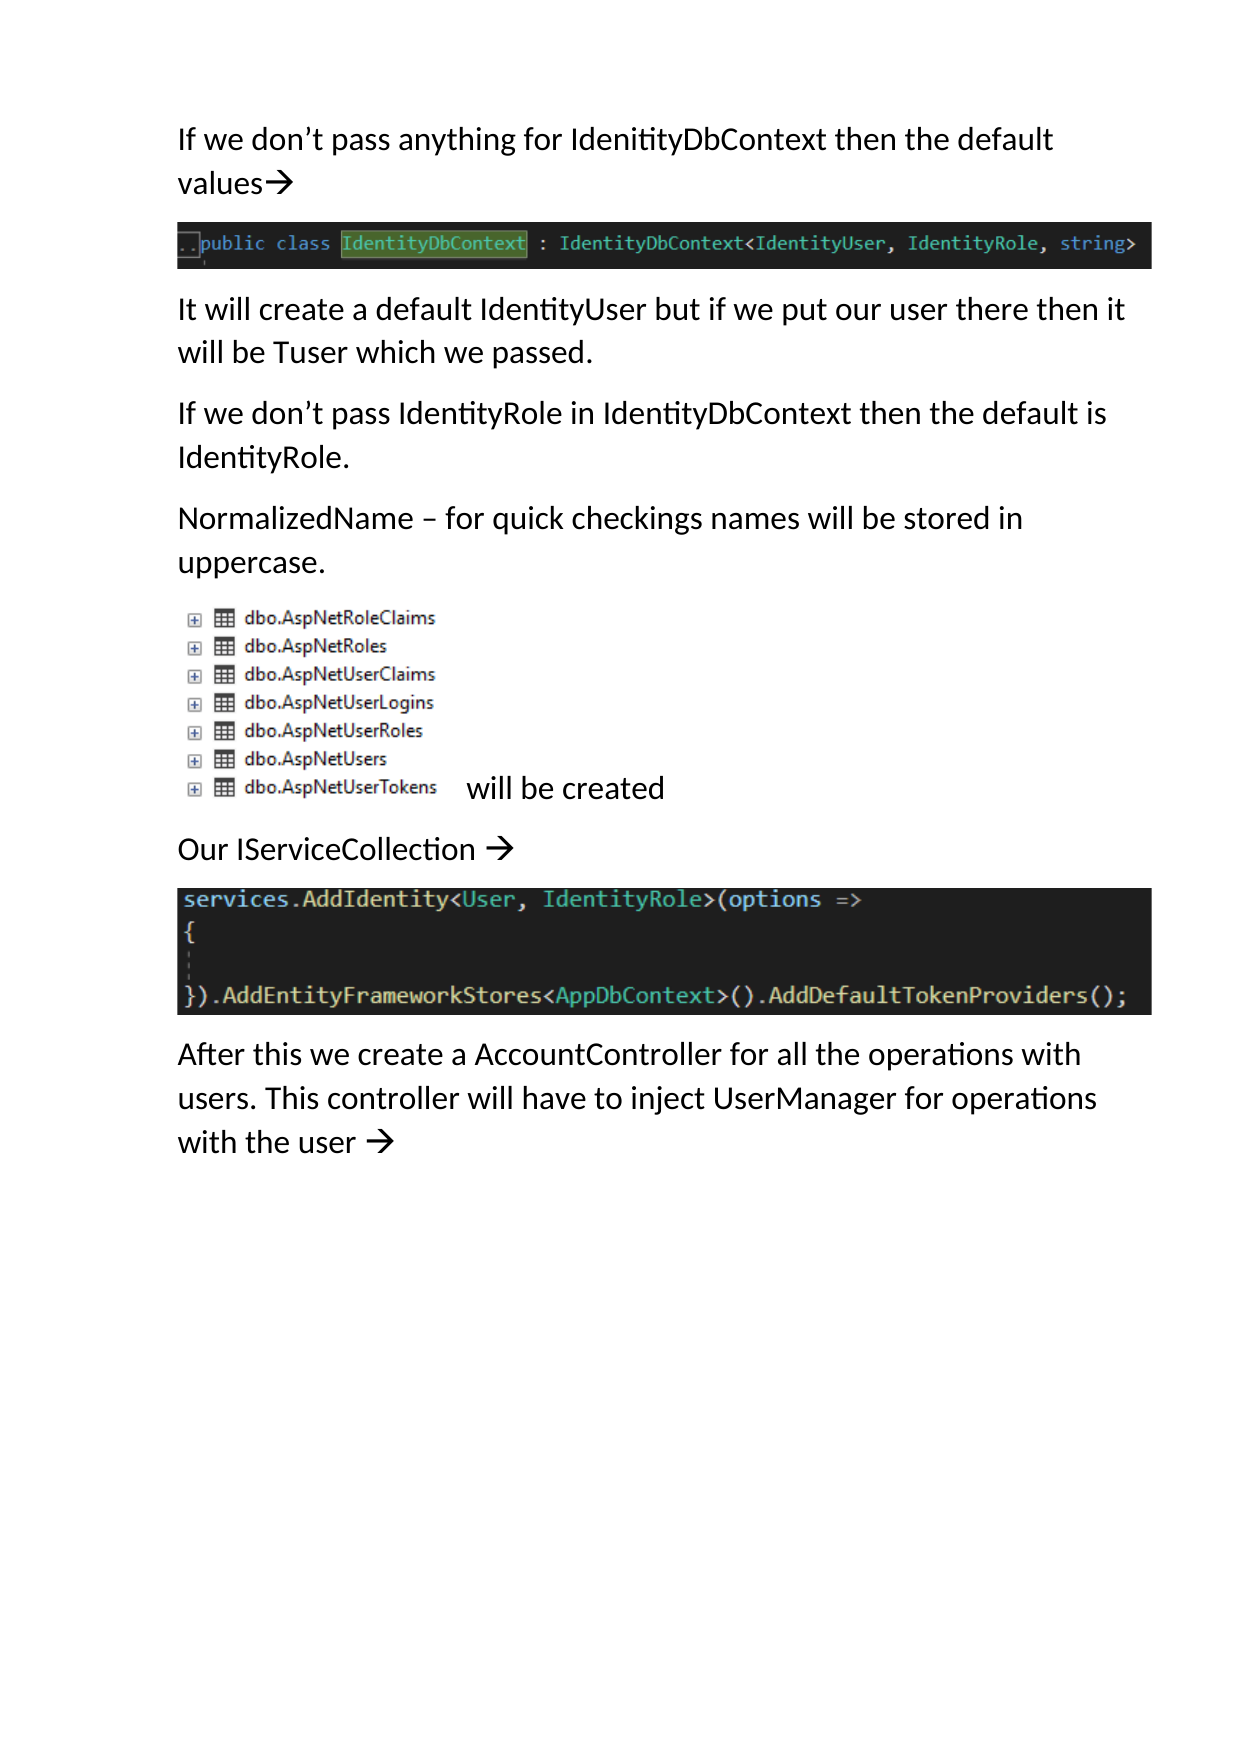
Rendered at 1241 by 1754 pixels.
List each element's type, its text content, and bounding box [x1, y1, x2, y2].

picture [177, 888, 1152, 1015]
picture [177, 601, 459, 800]
text Our IServiceCollection [177, 828, 1152, 869]
text It will create a default IdentityUser but if we put our user there then it will be Tuser which we passed. [177, 288, 1152, 372]
text If we don’t pass anything for IdenitityDbContext then the default values [177, 118, 1152, 203]
text If we don’t pass IdentityRole in IdentityDbContext then the default is IdentityRole. [177, 392, 1152, 477]
text After this we create a AccountController for all the operations with users. This controller will have to inject UserManager for operations with the user [177, 1033, 1152, 1162]
picture [177, 222, 1152, 269]
text NormalizedName – for quick checkings names will be stored in uppercase. [177, 497, 1152, 581]
